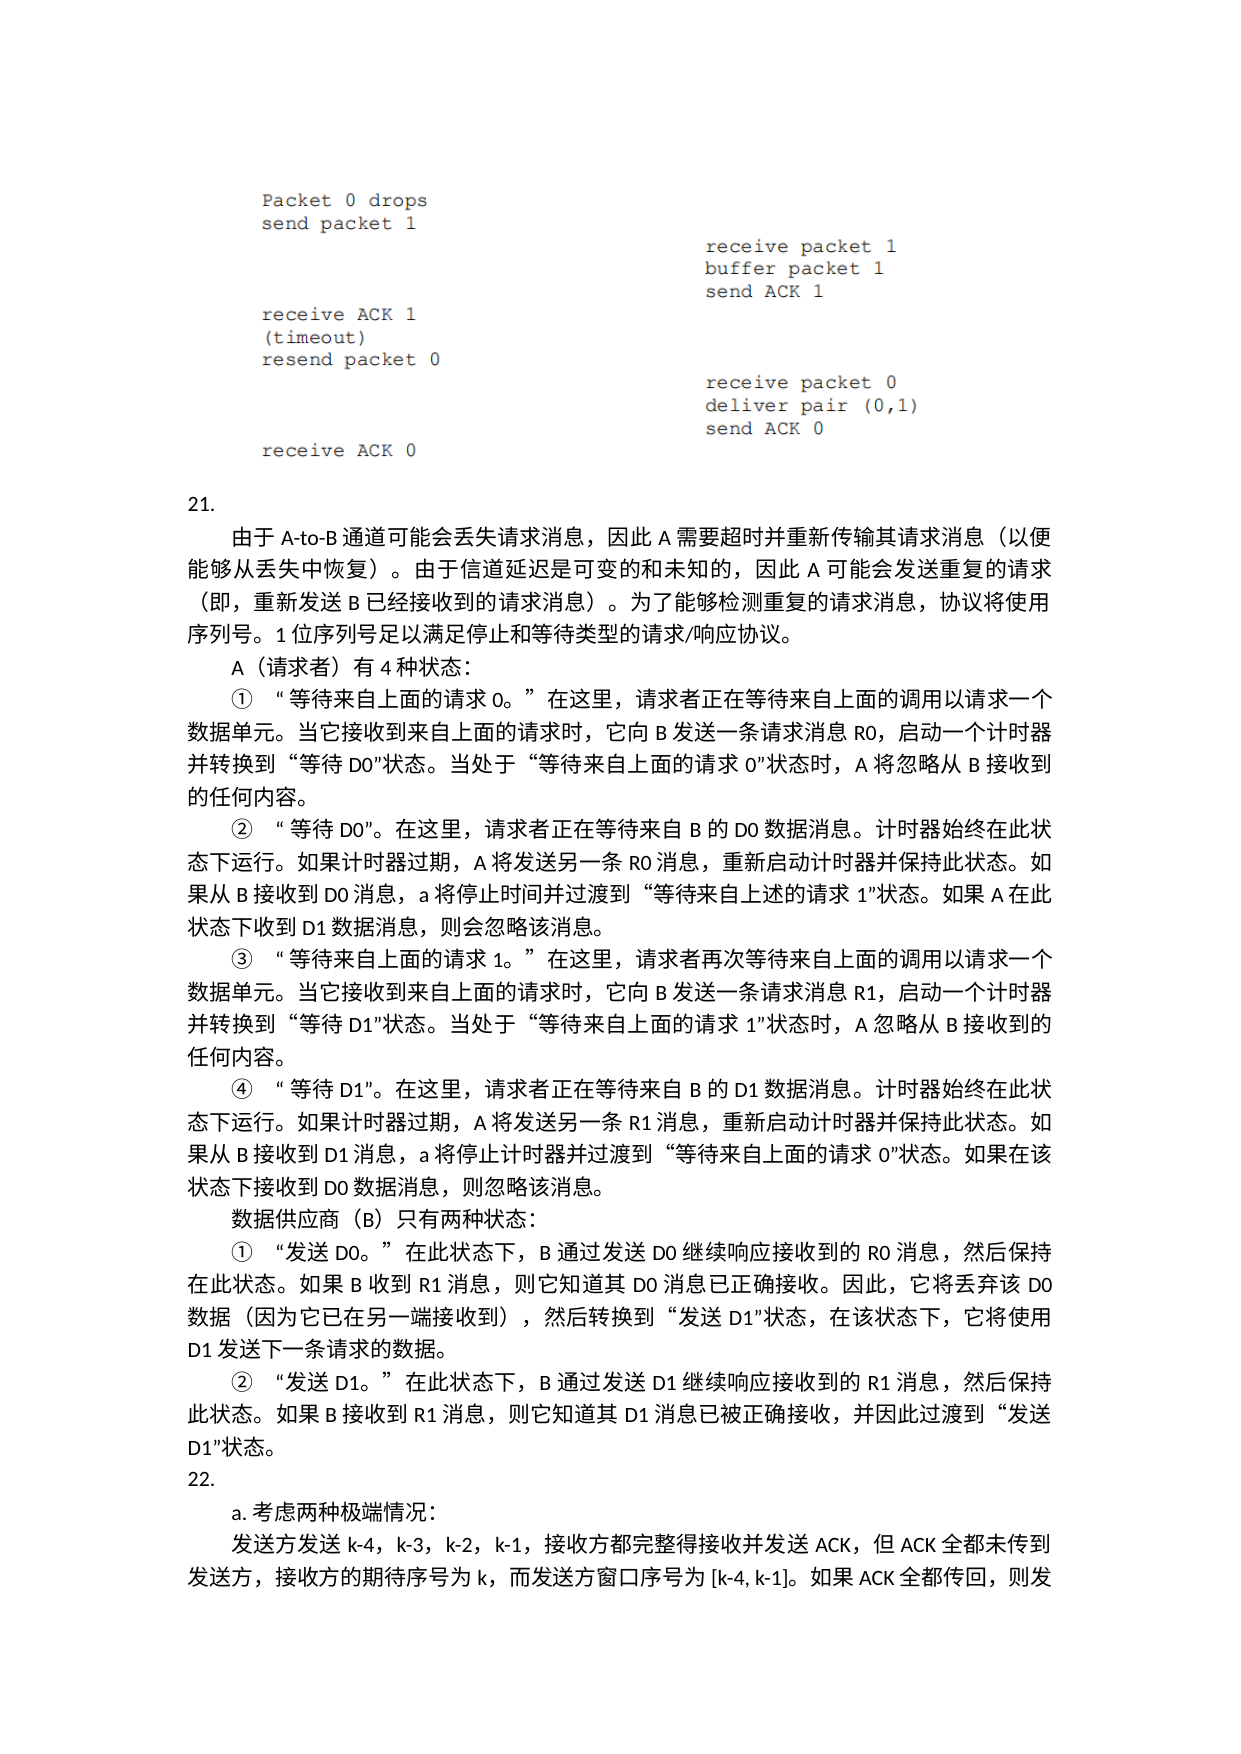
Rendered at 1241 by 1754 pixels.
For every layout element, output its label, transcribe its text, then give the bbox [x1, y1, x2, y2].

picture [231, 162, 949, 476]
list A（请求者）有 4 种状态： [187, 649, 1053, 682]
list “发送 D0。”在此状态下，B 通过发送 D0 继续响应接收到的 R0 消息，然后保持在此状态。如果 B 收到 R1 消息，则它知道其 D0 消息已正确接收。因此，它将丢弃该 D0 数据（因为它已在另一端接收到），然后转换到“发送 D1”状态，在该状态下，它将使用 D1 发送下一条请求的数据。 [187, 1234, 1053, 1364]
list “ 等待来自上面的请求 0。”在这里，请求者正在等待来自上面的调用以请求一个数据单元。当它接收到来自上面的请求时，它向 B 发送一条请求消息 R0，启动一个计时器并转换到“等待D0”状态。当处于“等待来自上面的请求 0”状态时，A 将忽略从 B 接收到的任何内容。 [187, 682, 1053, 812]
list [187, 1527, 1053, 1592]
list 22. [187, 1462, 1053, 1494]
list “ 等待来自上面的请求 1。”在这里，请求者再次等待来自上面的调用以请求一个数据单元。当它接收到来自上面的请求时，它向 B 发送一条请求消息 R1，启动一个计时器并转换到“等待D1”状态。当处于“等待来自上面的请求 1”状态时，A 忽略从 B 接收到的任何内容。 [187, 942, 1053, 1072]
list “发送 D1。”在此状态下，B 通过发送 D1 继续响应接收到的 R1 消息，然后保持此状态。如果B 接收到 R1 消息，则它知道其 D1 消息已被正确接收，并因此过渡到“发送 D1”状态。 [187, 1364, 1053, 1462]
list a. 考虑两种极端情况： [187, 1494, 1053, 1527]
list 21. [187, 487, 1053, 519]
list 由于 A-to-B 通道可能会丢失请求消息，因此 A 需要超时并重新传输其请求消息（以便能够从丢失中恢复）。由于信道延迟是可变的和未知的，因此 A 可能会发送重复的请求（即，重新发送 B 已经接收到的请求消息）。为了能够检测重复的请求消息，协议将使用序列号。1 位序列号足以满足停止和等待类型的请求/响应协议。 [187, 519, 1053, 649]
list “ 等待 D0”。在这里，请求者正在等待来自 B 的 D0 数据消息。计时器始终在此状态下运行。如果计时器过期，A 将发送另一条 R0 消息，重新启动计时器并保持此状态。如果从 B 接收到 D0消息，a 将停止时间并过渡到“等待来自上述的请求 1”状态。如果 A 在此状态下收到 D1 数据消息，则会忽略该消息。 [187, 812, 1053, 942]
list 数据供应商（B）只有两种状态： [187, 1202, 1053, 1234]
list “ 等待 D1”。在这里，请求者正在等待来自 B 的 D1 数据消息。计时器始终在此状态下运行。如果计时器过期，A 将发送另一条 R1 消息，重新启动计时器并保持此状态。如果从 B 接收到 D1消息，a 将停止计时器并过渡到“等待来自上面的请求 0”状态。如果在该状态下接收到 D0 数据消息，则忽略该消息。 [187, 1072, 1053, 1202]
